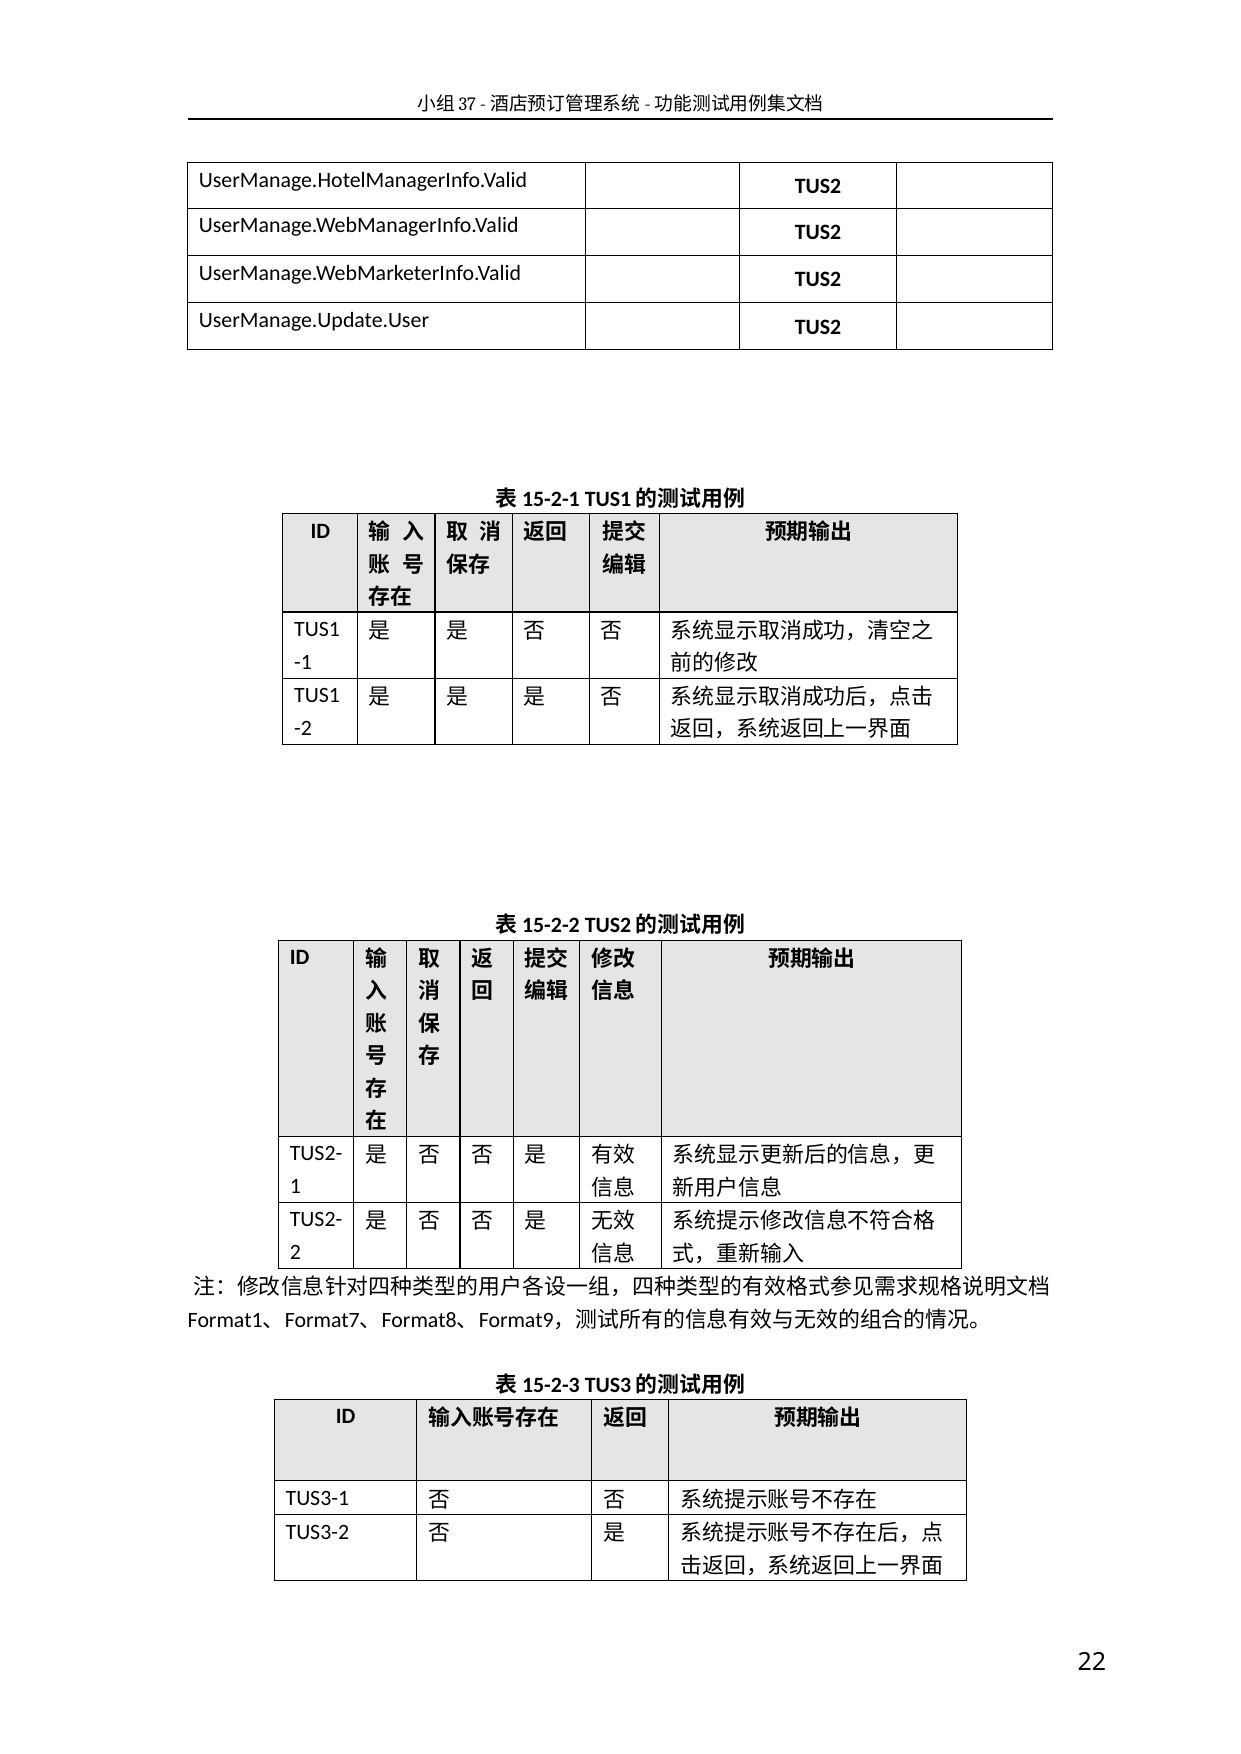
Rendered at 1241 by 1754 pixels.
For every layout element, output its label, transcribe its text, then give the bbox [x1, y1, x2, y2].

table_cell TUS2 [740, 303, 896, 349]
table_cell [586, 303, 739, 349]
table_cell 是 [354, 1137, 406, 1202]
table_header 提交编辑 [590, 514, 659, 611]
table_cell [586, 163, 739, 207]
table_cell 否 [513, 613, 589, 677]
table_cell UserManage.WebManagerInfo.Valid [188, 209, 585, 255]
table_cell 否 [407, 1137, 459, 1202]
table_cell 系统提示修改信息不符合格式，重新输入 [662, 1203, 961, 1268]
table_header 返回 [461, 941, 513, 1136]
table_cell 系统显示更新后的信息，更新用户信息 [662, 1137, 961, 1202]
table_cell UserManage.WebMarketerInfo.Valid [188, 256, 585, 302]
table_cell [897, 163, 1052, 207]
table_cell TUS3-2 [275, 1515, 416, 1580]
table_header 取消保存 [407, 941, 459, 1136]
table_cell 是 [358, 679, 434, 743]
table_header 取消保存 [436, 514, 512, 611]
table_cell 否 [407, 1203, 459, 1268]
table_cell 是 [436, 679, 512, 743]
table_header 预期输出 [669, 1400, 966, 1480]
table_cell UserManage.HotelManagerInfo.Valid [188, 163, 585, 207]
table_header 输入账号存在 [417, 1400, 591, 1480]
table_cell [897, 209, 1052, 255]
text 表15-2-1 TUS1的测试用例 [187, 480, 1053, 513]
table_cell 是 [592, 1515, 668, 1580]
table_cell [897, 303, 1052, 349]
table_cell 系统提示账号不存在 [669, 1481, 966, 1514]
table_cell TUS2 [740, 163, 896, 207]
table_header 返回 [513, 514, 589, 611]
table_cell 是 [514, 1203, 579, 1268]
table_cell TUS2 [740, 209, 896, 255]
table_header 预期输出 [660, 514, 957, 611]
table_cell 是 [358, 613, 434, 677]
table_cell 否 [590, 613, 659, 677]
table_header ID [283, 514, 357, 611]
table_header 输入账号存在 [354, 941, 406, 1136]
table_cell 有效信息 [580, 1137, 661, 1202]
table_header 提交编辑 [514, 941, 579, 1136]
table_cell 否 [592, 1481, 668, 1514]
text 表15-2-2 TUS2的测试用例 [187, 907, 1053, 939]
table_cell 是 [514, 1137, 579, 1202]
table_cell 系统提示账号不存在后，点击返回，系统返回上一界面 [669, 1515, 966, 1580]
table_cell [586, 209, 739, 255]
table_cell TUS3-1 [275, 1481, 416, 1514]
table_cell 否 [417, 1481, 591, 1514]
table_header 修改信息 [580, 941, 661, 1136]
table_cell 否 [461, 1203, 513, 1268]
table_cell TUS2 [740, 256, 896, 302]
table_cell TUS1-2 [283, 679, 357, 743]
table_header ID [279, 941, 353, 1136]
table_cell 无效信息 [580, 1203, 661, 1268]
table_cell [897, 256, 1052, 302]
table_cell TUS2-1 [279, 1137, 353, 1202]
table_header ID [275, 1400, 416, 1480]
table_cell UserManage.Update.User [188, 303, 585, 349]
text 注：修改信息针对四种类型的用户各设一组，四种类型的有效格式参见需求规格说明文档Format1、Format7、Format8、Format9，测试所有的信息有效与无效的组合的情况。 [187, 1269, 1053, 1334]
table_cell 否 [461, 1137, 513, 1202]
text 表15-2-3 TUS3的测试用例 [187, 1366, 1053, 1399]
table_cell 系统显示取消成功，清空之前的修改 [660, 613, 957, 677]
table_header 预期输出 [662, 941, 961, 1136]
table_cell [586, 256, 739, 302]
table_cell 否 [590, 679, 659, 743]
table_header 输入账号存在 [358, 514, 434, 611]
table_cell 是 [436, 613, 512, 677]
table_header 返回 [592, 1400, 668, 1480]
table_cell TUS2-2 [279, 1203, 353, 1268]
table_cell 是 [513, 679, 589, 743]
table_cell 是 [354, 1203, 406, 1268]
table_cell 系统显示取消成功后，点击返回，系统返回上一界面 [660, 679, 957, 743]
table_cell TUS1-1 [283, 613, 357, 677]
table_cell 否 [417, 1515, 591, 1580]
